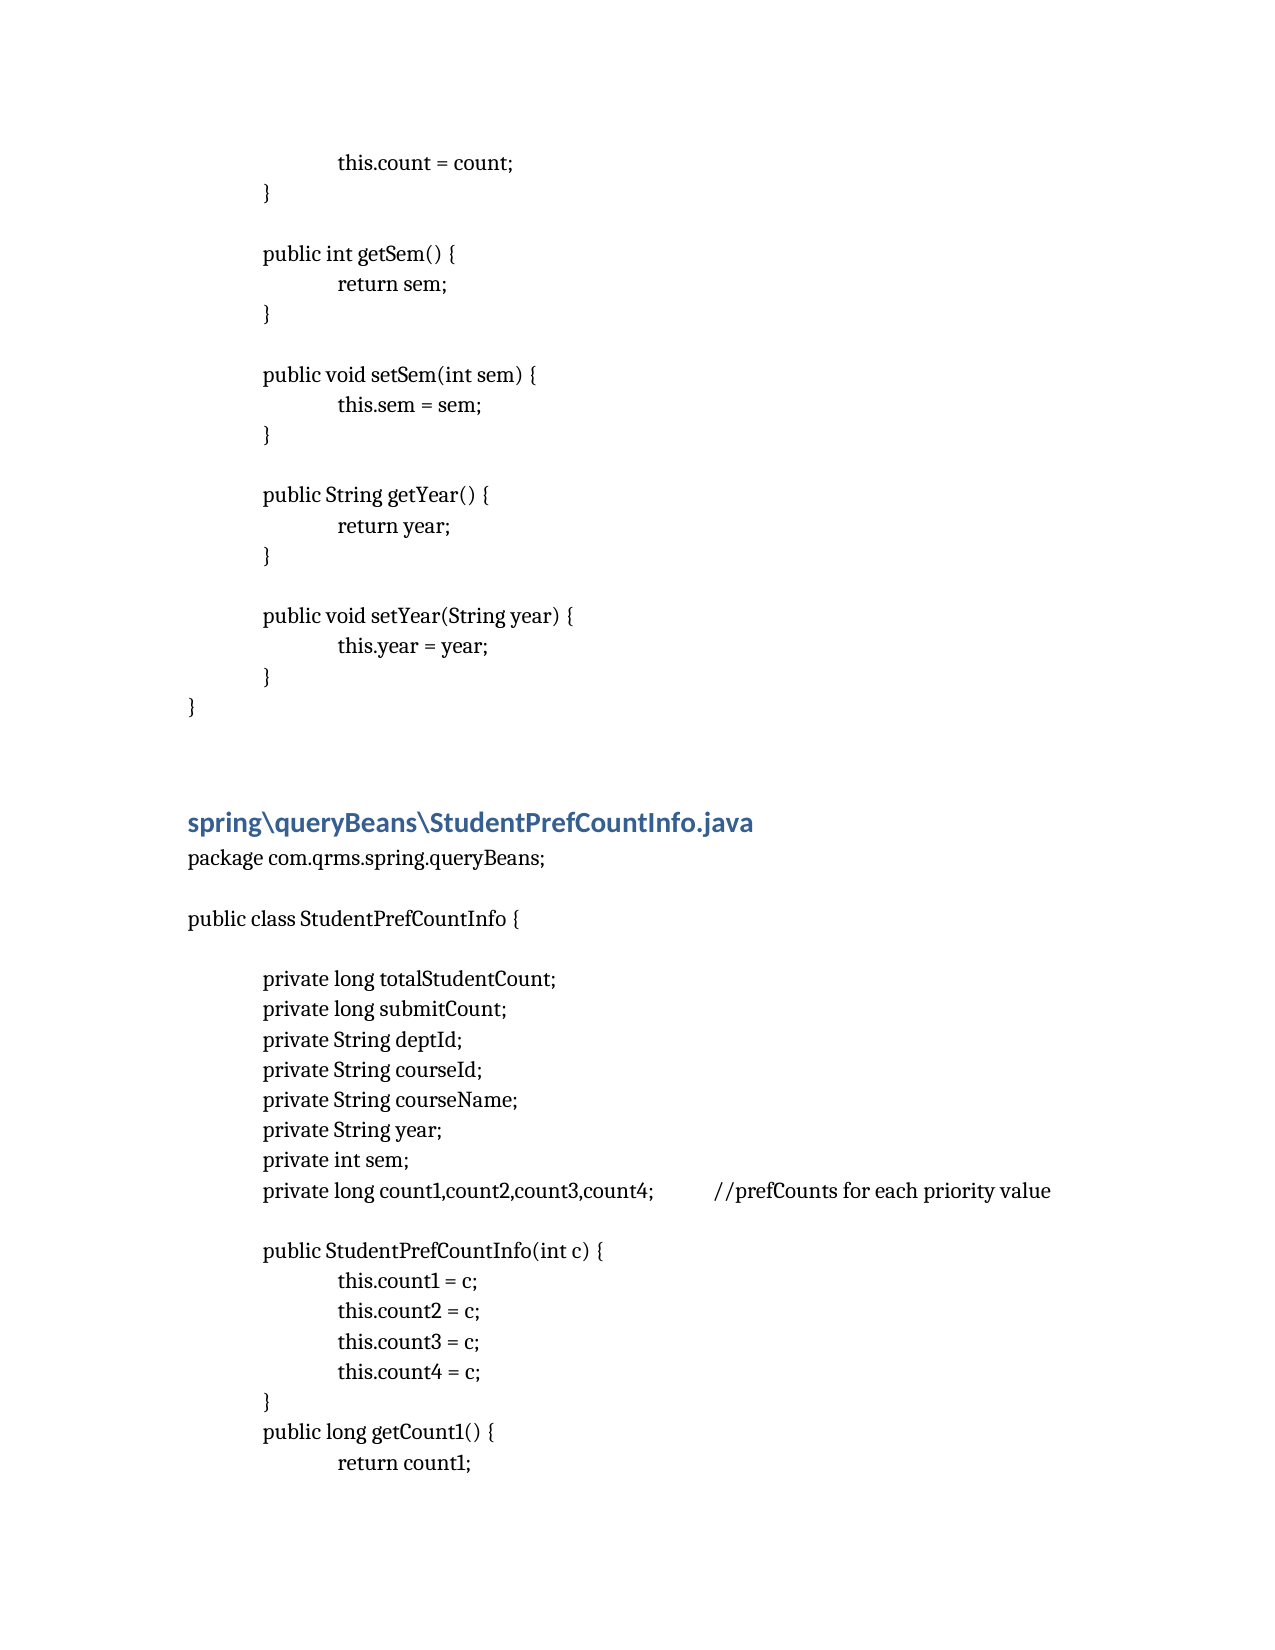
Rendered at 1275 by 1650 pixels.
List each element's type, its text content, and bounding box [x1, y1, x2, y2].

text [187, 150, 1087, 750]
subtitle spring\queryBeans\StudentPrefCountInfo.java [187, 804, 1087, 840]
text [187, 845, 1087, 1476]
